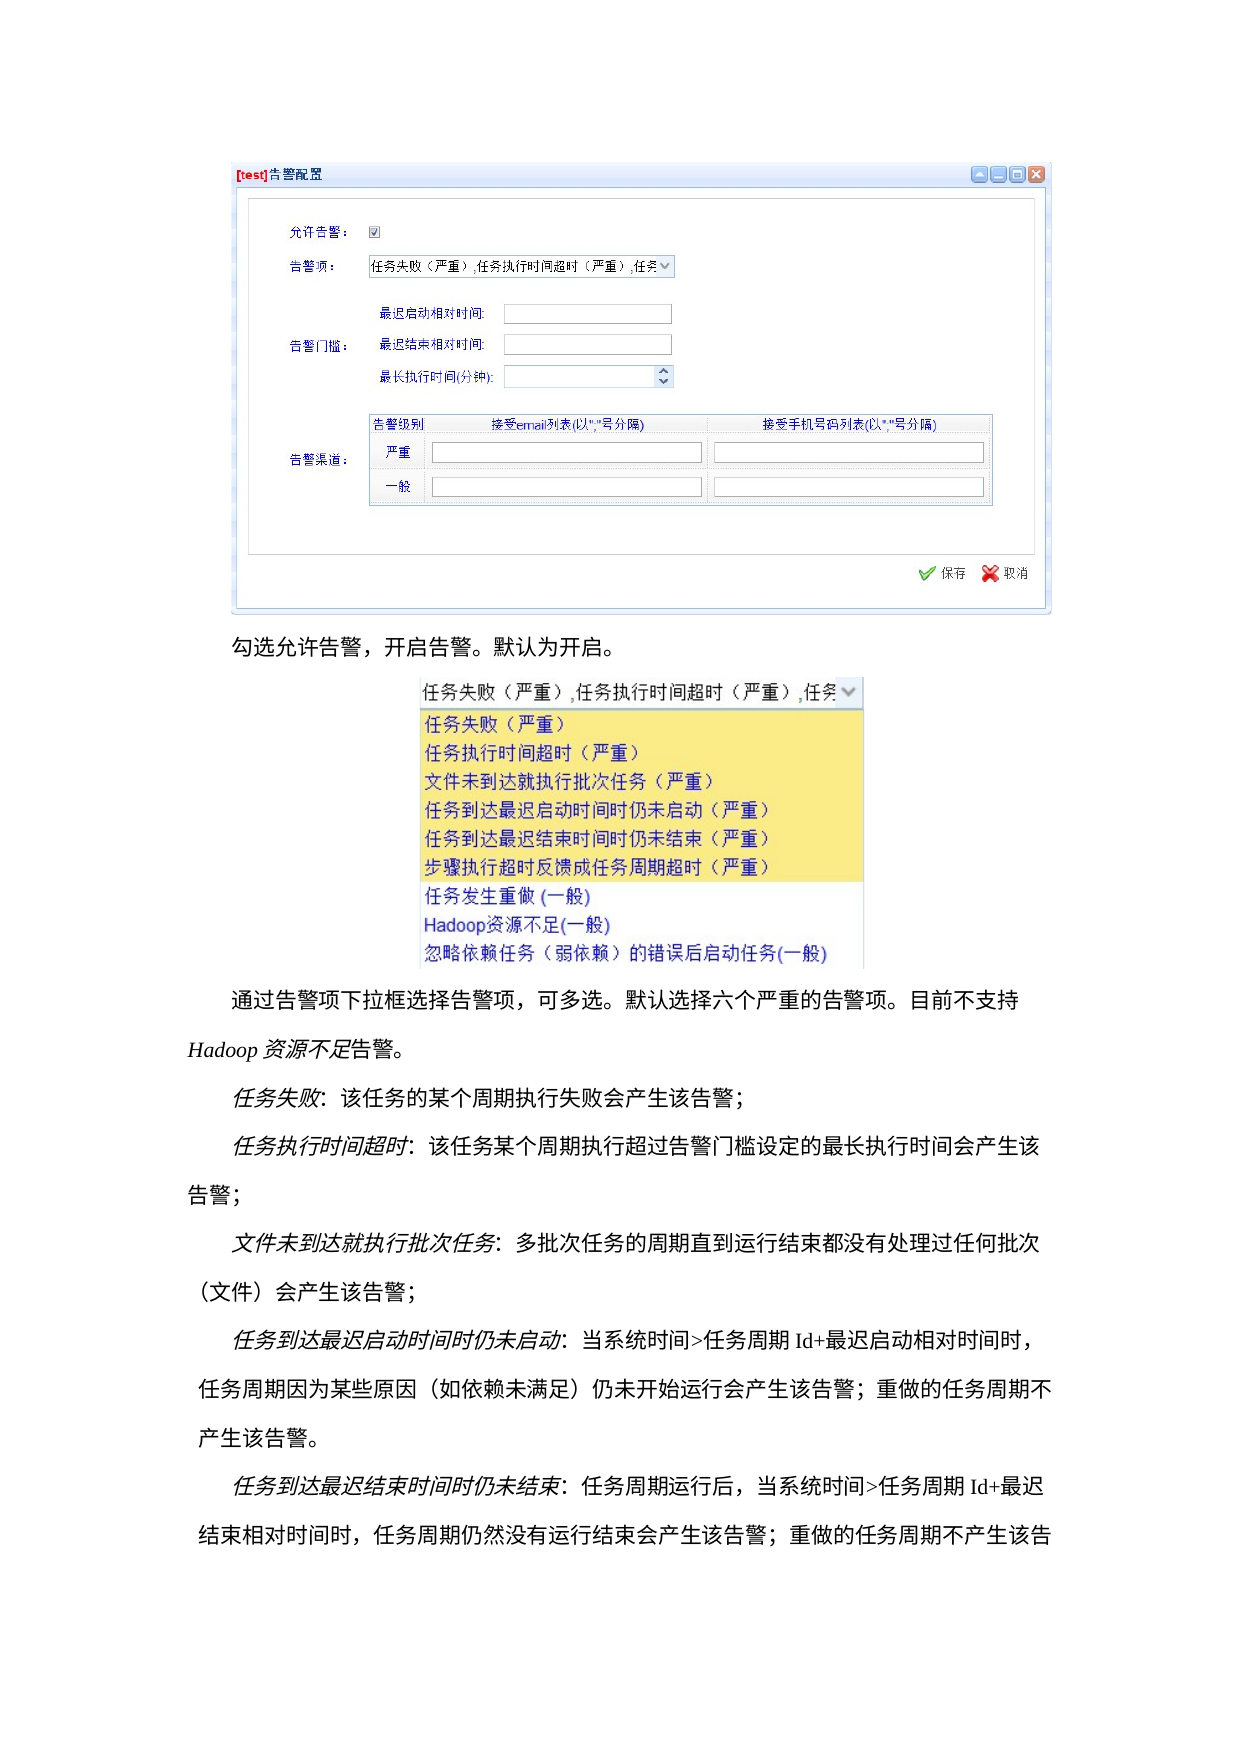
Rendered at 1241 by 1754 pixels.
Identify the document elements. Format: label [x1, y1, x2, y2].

picture [419, 677, 865, 969]
table_header [176, 162, 1064, 1550]
picture [231, 162, 1052, 615]
